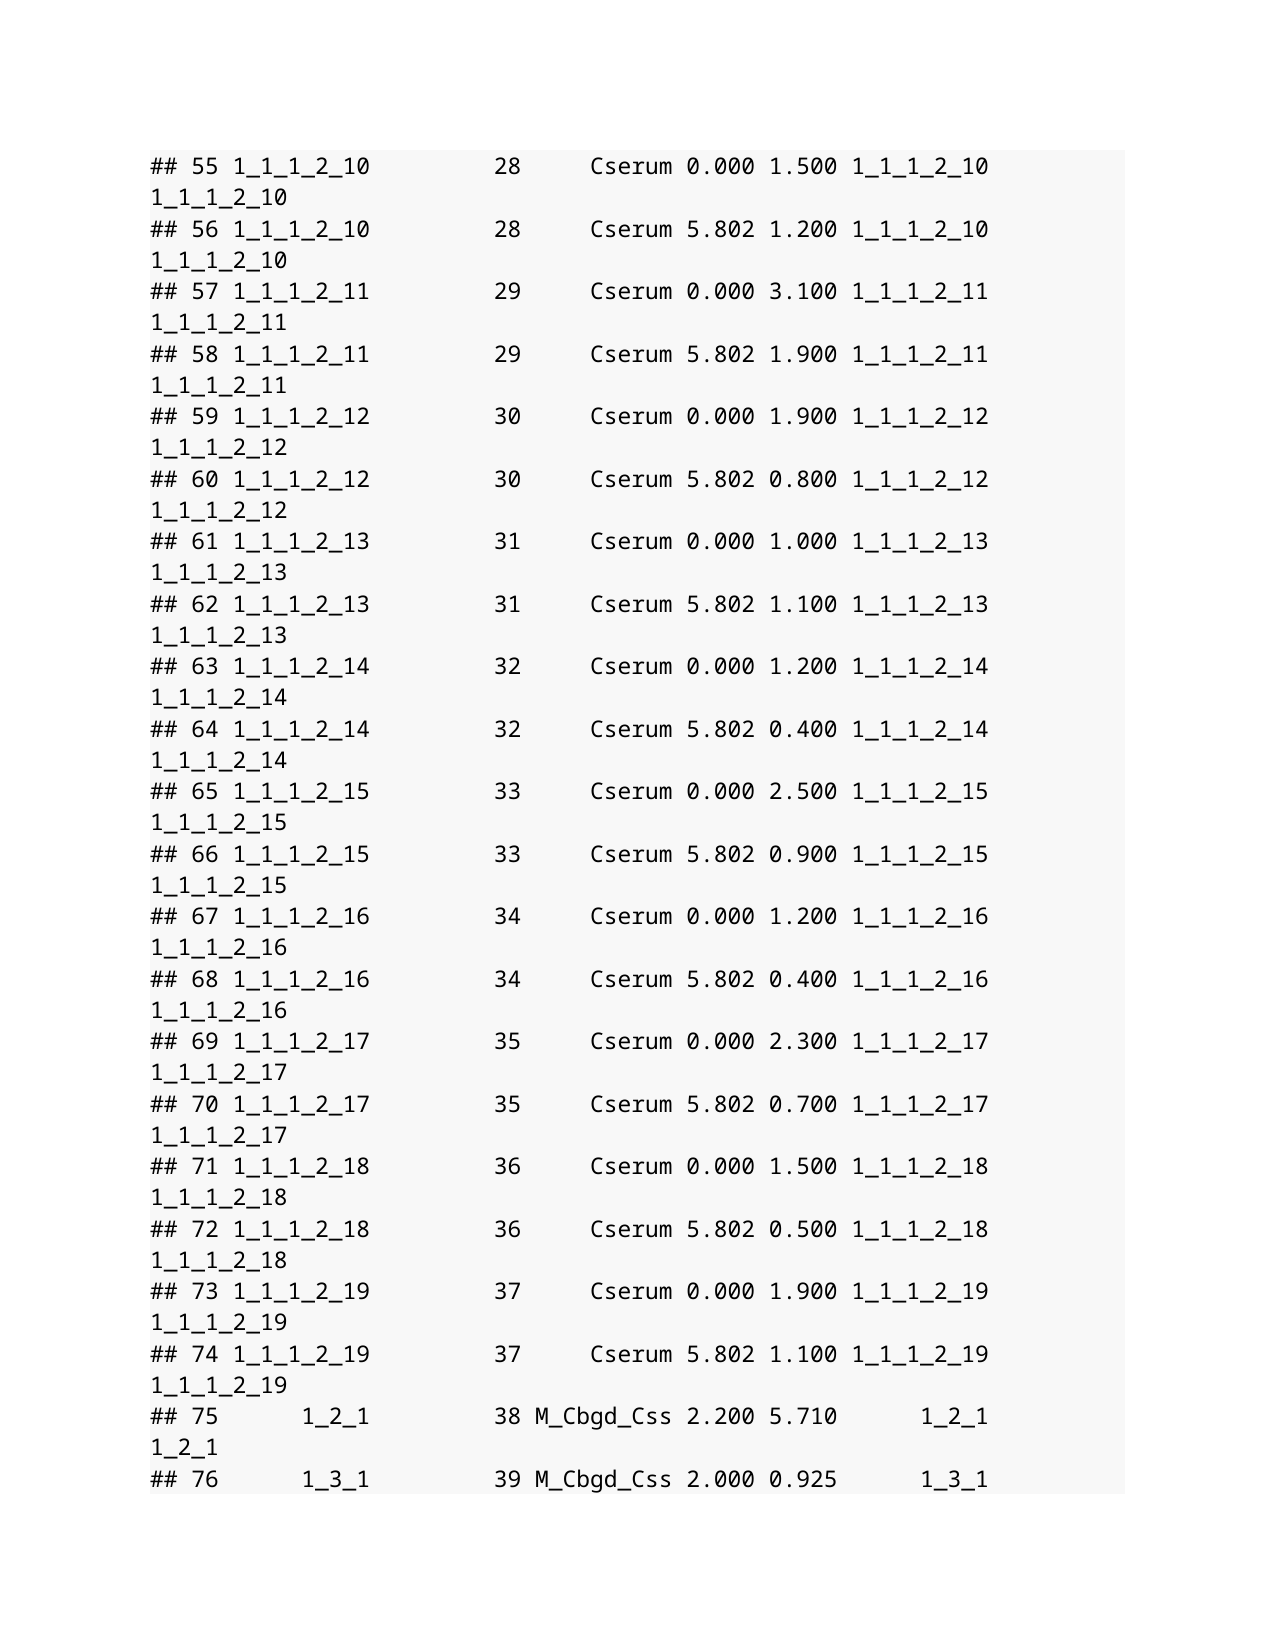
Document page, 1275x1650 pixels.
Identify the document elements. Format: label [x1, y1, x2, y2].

text [150, 150, 1125, 1494]
